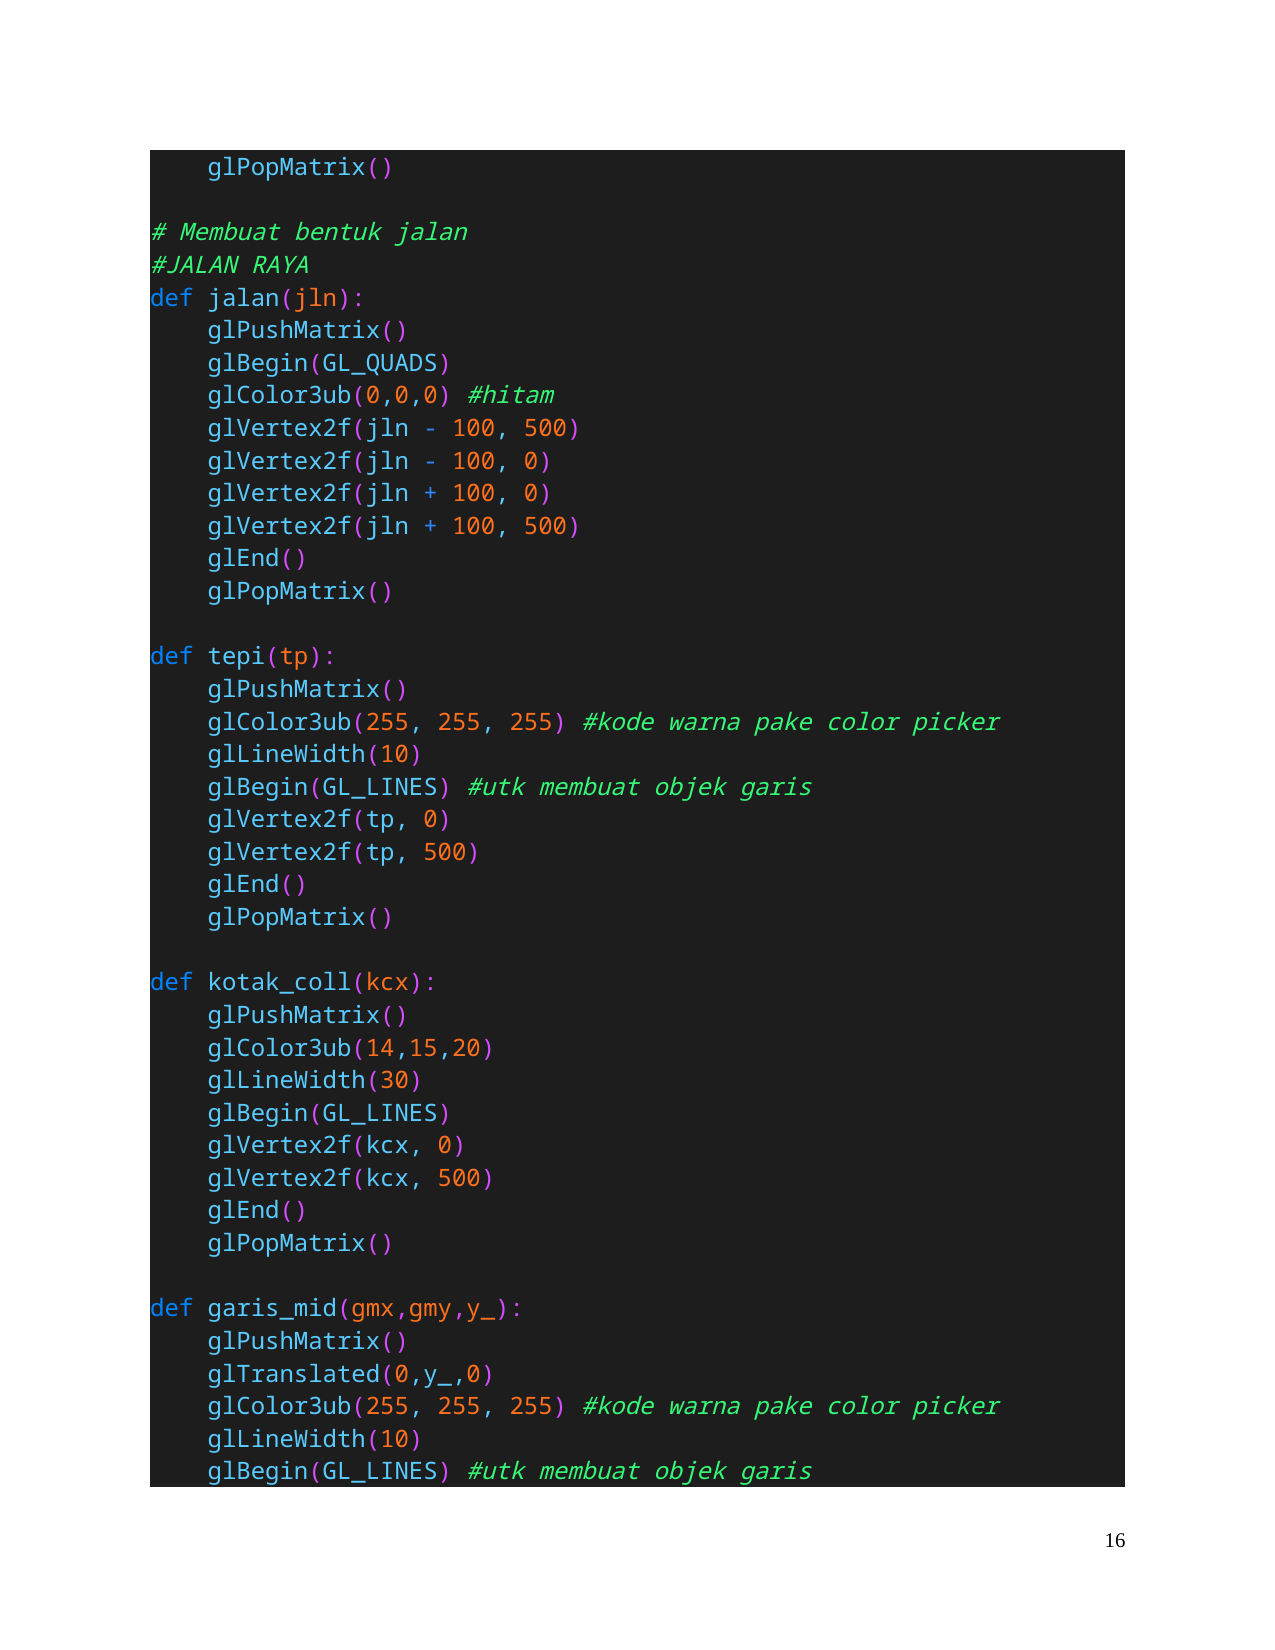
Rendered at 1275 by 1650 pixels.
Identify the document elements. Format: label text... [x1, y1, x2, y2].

text glTranslated(0,y_,0) [150, 1356, 1125, 1389]
text glBegin(GL_LINES) #utk membuat objek garis [150, 769, 1125, 802]
text def tepi(tp): [150, 639, 1125, 672]
text glBegin(GL_QUADS) [150, 346, 1125, 378]
text glEnd() [150, 867, 1125, 900]
text glPopMatrix() [150, 900, 1125, 932]
text glVertex2f(jln + 100, 0) [150, 476, 1125, 509]
text #JALAN RAYA [150, 248, 1125, 280]
text glVertex2f(kcx, 500) [150, 1161, 1125, 1193]
text glVertex2f(tp, 500) [150, 835, 1125, 867]
text glLineWidth(10) [150, 1422, 1125, 1454]
text def garis_mid(gmx,gmy,y_): [150, 1291, 1125, 1324]
text glVertex2f(jln - 100, 500) [150, 411, 1125, 443]
text glPopMatrix() [150, 1226, 1125, 1258]
text glVertex2f(tp, 0) [150, 802, 1125, 835]
text def jalan(jln): [150, 280, 1125, 313]
text glPushMatrix() [150, 998, 1125, 1030]
text glEnd() [150, 541, 1125, 574]
text glPushMatrix() [150, 313, 1125, 346]
text glPopMatrix() [150, 150, 1125, 183]
text glVertex2f(jln - 100, 0) [150, 443, 1125, 476]
text glBegin(GL_LINES) #utk membuat objek garis [150, 1454, 1125, 1487]
text glColor3ub(0,0,0) #hitam [150, 378, 1125, 411]
text def kotak_coll(kcx): [150, 965, 1125, 998]
text # Membuat bentuk jalan [150, 215, 1125, 248]
text glColor3ub(255, 255, 255) #kode warna pake color picker [150, 704, 1125, 737]
text glVertex2f(jln + 100, 500) [150, 509, 1125, 541]
text glVertex2f(kcx, 0) [150, 1128, 1125, 1161]
text glEnd() [150, 1193, 1125, 1226]
text glColor3ub(14,15,20) [150, 1030, 1125, 1063]
text glPushMatrix() [150, 672, 1125, 704]
text glPushMatrix() [150, 1324, 1125, 1356]
text glLineWidth(30) [150, 1063, 1125, 1096]
text glBegin(GL_LINES) [150, 1096, 1125, 1128]
text glPopMatrix() [150, 574, 1125, 606]
text glColor3ub(255, 255, 255) #kode warna pake color picker [150, 1389, 1125, 1422]
text glLineWidth(10) [150, 737, 1125, 769]
